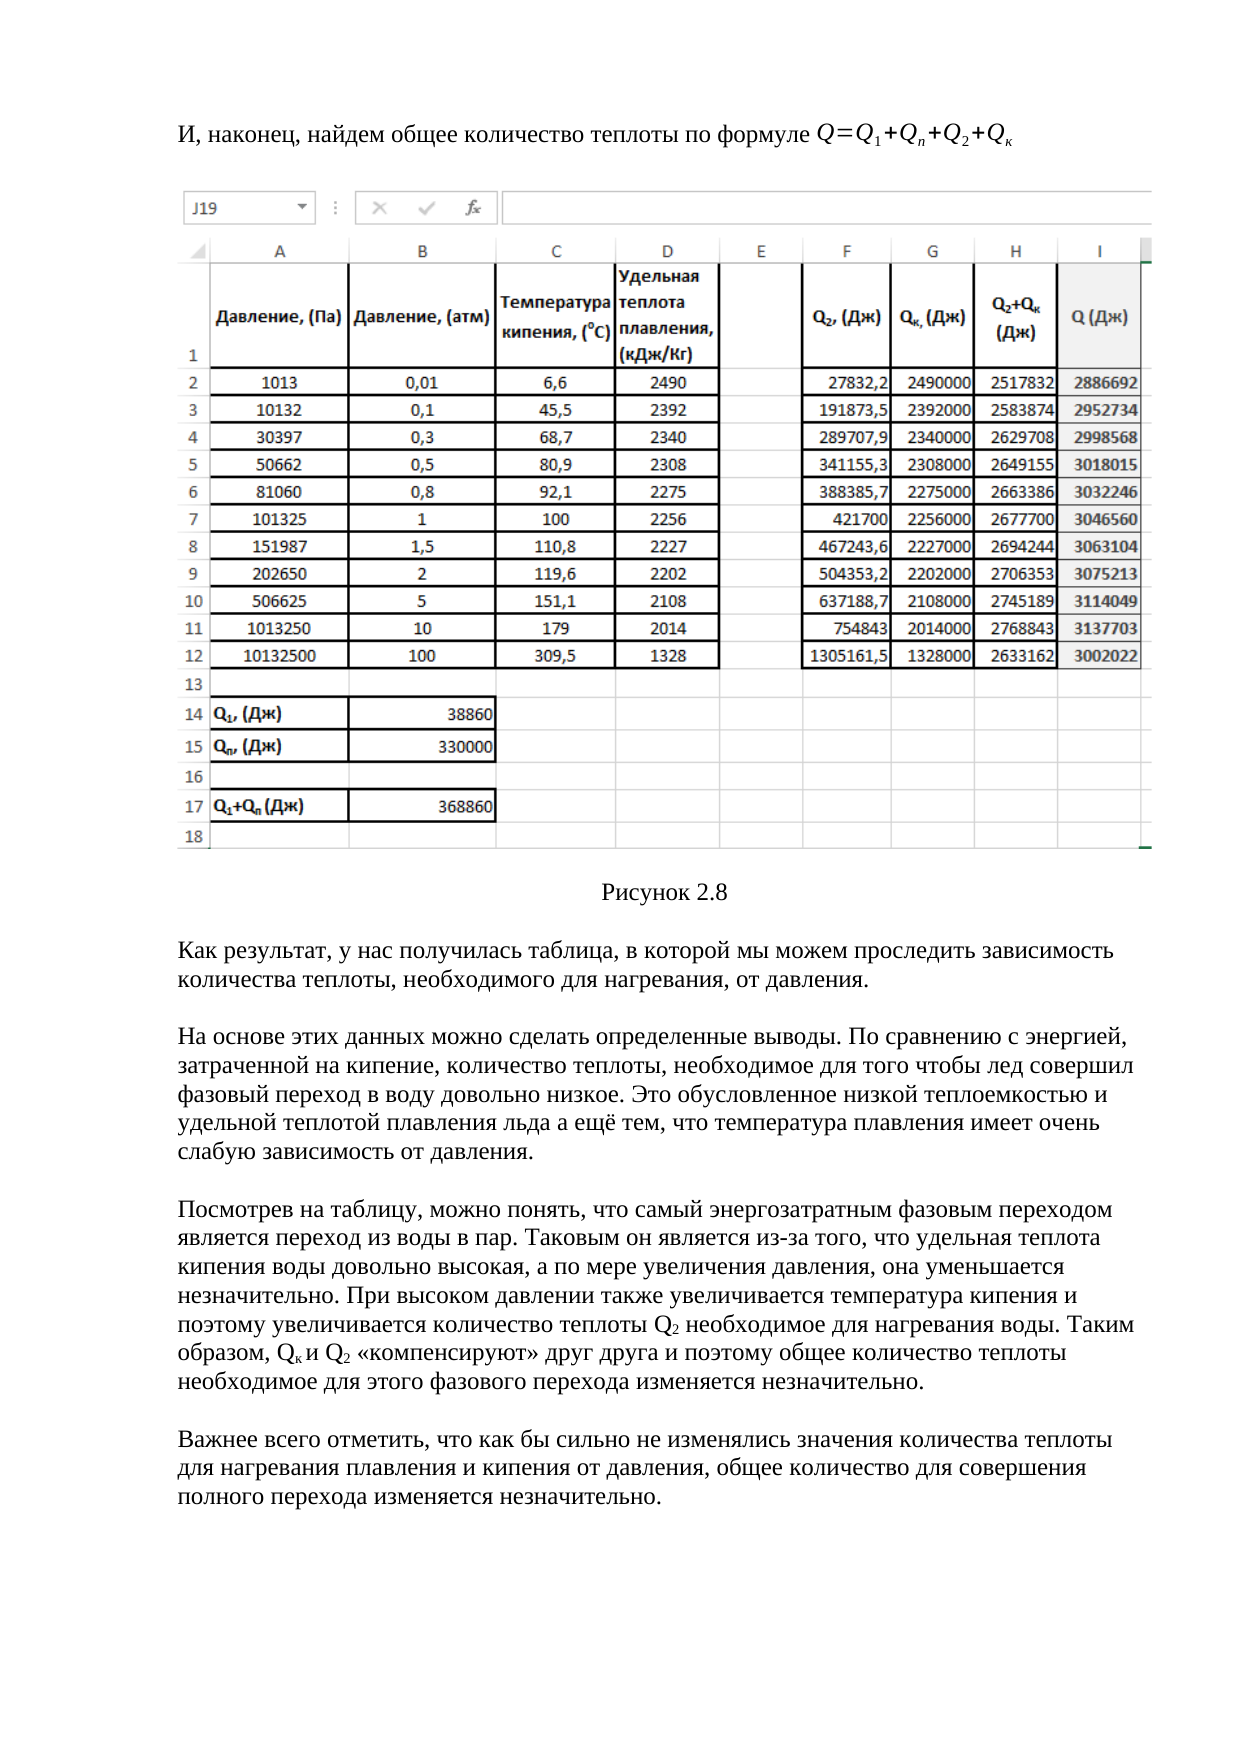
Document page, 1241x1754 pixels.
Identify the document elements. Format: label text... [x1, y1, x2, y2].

text И, наконец, найдем общее количество теплоты по формуле [177, 118, 1152, 149]
text Посмотрев на таблицу, можно понять, что самый энергозатратным фазовым переходом является переход из воды в пар. Таковым он является из-за того, что удельная теплота кипения воды довольно высокая, а по мере увеличения давления, она уменьшается незначительно. При высоком давлении также увеличивается температура кипения и поэтому увеличивается количество теплоты Q2 необходимое для нагревания воды. Таким образом, Qк и Q2 «компенсируют» друг друга и поэтому общее количество теплоты необходимое для этого фазового перехода изменяется незначительно. [177, 1194, 1152, 1395]
text Как результат, у нас получилась таблица, в которой мы можем проследить зависимость количества теплоты, необходимого для нагревания, от давления. [177, 935, 1152, 992]
picture [177, 178, 1152, 849]
text На основе этих данных можно сделать определенные выводы. По сравнению с энергией, затраченной на кипение, количество теплоты, необходимое для того чтобы лед совершил фазовый переход в воду довольно низкое. Это обусловленное низкой теплоемкостью и удельной теплотой плавления льда а ещё тем, что температура плавления имеет очень слабую зависимость от давления. [177, 1021, 1152, 1165]
text Важнее всего отметить, что как бы сильно не изменялись значения количества теплоты для нагревания плавления и кипения от давления, общее количество для совершения полного перехода изменяется незначительно. [177, 1424, 1152, 1510]
text Рисунок 2.8 [177, 877, 1152, 906]
